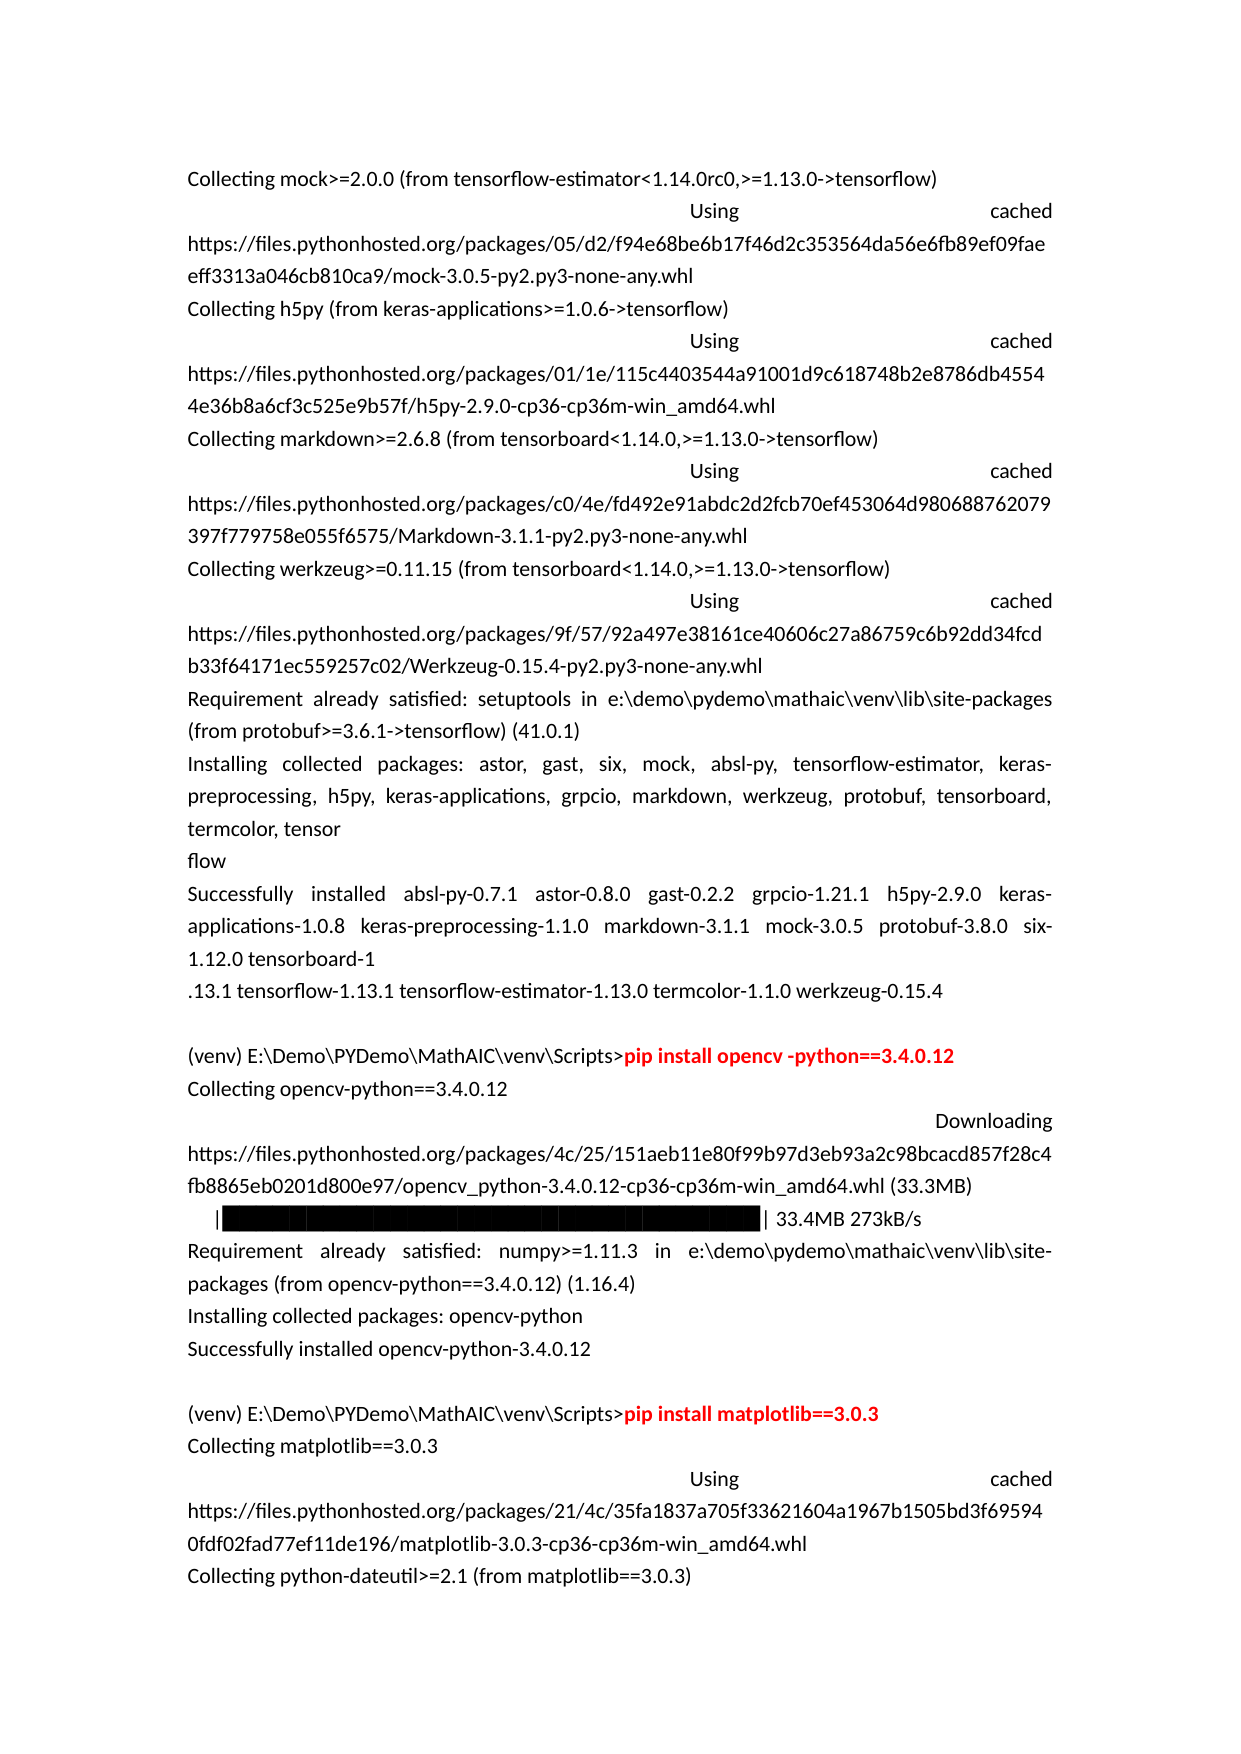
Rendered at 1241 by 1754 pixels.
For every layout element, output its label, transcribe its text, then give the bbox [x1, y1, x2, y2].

text Downloading https://files.pythonhosted.org/packages/4c/25/151aeb11e80f99b97d3eb93a2c98bcacd857f28c4fb8865eb0201d800e97/opencv_python-3.4.0.12-cp36-cp36m-win_amd64.whl (33.3MB) [187, 1104, 1053, 1202]
text .13.1 tensorflow-1.13.1 tensorflow-estimator-1.13.0 termcolor-1.1.0 werkzeug-0.15.4 [187, 974, 1053, 1007]
text Requirement already satisfied: numpy>=1.11.3 in e:\demo\pydemo\mathaic\venv\lib\site-packages (from opencv-python==3.4.0.12) (1.16.4) [187, 1234, 1053, 1299]
text |████████████████████████████████| 33.4MB 273kB/s [187, 1202, 1053, 1234]
text Using cached https://files.pythonhosted.org/packages/01/1e/115c4403544a91001d9c618748b2e8786db45544e36b8a6cf3c525e9b57f/h5py-2.9.0-cp36-cp36m-win_amd64.whl [187, 324, 1053, 422]
text Collecting mock>=2.0.0 (from tensorflow-estimator<1.14.0rc0,>=1.13.0->tensorflow) [187, 162, 1053, 194]
text Collecting opencv-python==3.4.0.12 [187, 1072, 1053, 1104]
text Collecting markdown>=2.6.8 (from tensorboard<1.14.0,>=1.13.0->tensorflow) [187, 422, 1053, 454]
text Collecting werkzeug>=0.11.15 (from tensorboard<1.14.0,>=1.13.0->tensorflow) [187, 552, 1053, 584]
text flow [187, 844, 1053, 877]
text Using cached https://files.pythonhosted.org/packages/c0/4e/fd492e91abdc2d2fcb70ef453064d980688762079397f779758e055f6575/Markdown-3.1.1-py2.py3-none-any.whl [187, 454, 1053, 552]
text Collecting h5py (from keras-applications>=1.0.6->tensorflow) [187, 292, 1053, 324]
text Successfully installed absl-py-0.7.1 astor-0.8.0 gast-0.2.2 grpcio-1.21.1 h5py-2.9.0 keras-applications-1.0.8 keras-preprocessing-1.1.0 markdown-3.1.1 mock-3.0.5 protobuf-3.8.0 six-1.12.0 tensorboard-1 [187, 877, 1053, 974]
text Collecting matplotlib==3.0.3 [187, 1429, 1053, 1462]
text Successfully installed opencv-python-3.4.0.12 [187, 1332, 1053, 1364]
text Using cached https://files.pythonhosted.org/packages/05/d2/f94e68be6b17f46d2c353564da56e6fb89ef09faeeff3313a046cb810ca9/mock-3.0.5-py2.py3-none-any.whl [187, 194, 1053, 292]
text (venv) E:\Demo\PYDemo\MathAIC\venv\Scripts>pip install matplotlib==3.0.3 [187, 1397, 1053, 1429]
text Installing collected packages: astor, gast, six, mock, absl-py, tensorflow-estimator, keras-preprocessing, h5py, keras-applications, grpcio, markdown, werkzeug, protobuf, tensorboard, termcolor, tensor [187, 747, 1053, 844]
text (venv) E:\Demo\PYDemo\MathAIC\venv\Scripts>pip install opencv -python==3.4.0.12 [187, 1039, 1053, 1072]
text Installing collected packages: opencv-python [187, 1299, 1053, 1332]
text Using cached https://files.pythonhosted.org/packages/21/4c/35fa1837a705f33621604a1967b1505bd3f695940fdf02fad77ef11de196/matplotlib-3.0.3-cp36-cp36m-win_amd64.whl [187, 1462, 1053, 1559]
text Using cached https://files.pythonhosted.org/packages/9f/57/92a497e38161ce40606c27a86759c6b92dd34fcdb33f64171ec559257c02/Werkzeug-0.15.4-py2.py3-none-any.whl [187, 584, 1053, 682]
text Requirement already satisfied: setuptools in e:\demo\pydemo\mathaic\venv\lib\site-packages (from protobuf>=3.6.1->tensorflow) (41.0.1) [187, 682, 1053, 747]
text Collecting python-dateutil>=2.1 (from matplotlib==3.0.3) [187, 1559, 1053, 1592]
